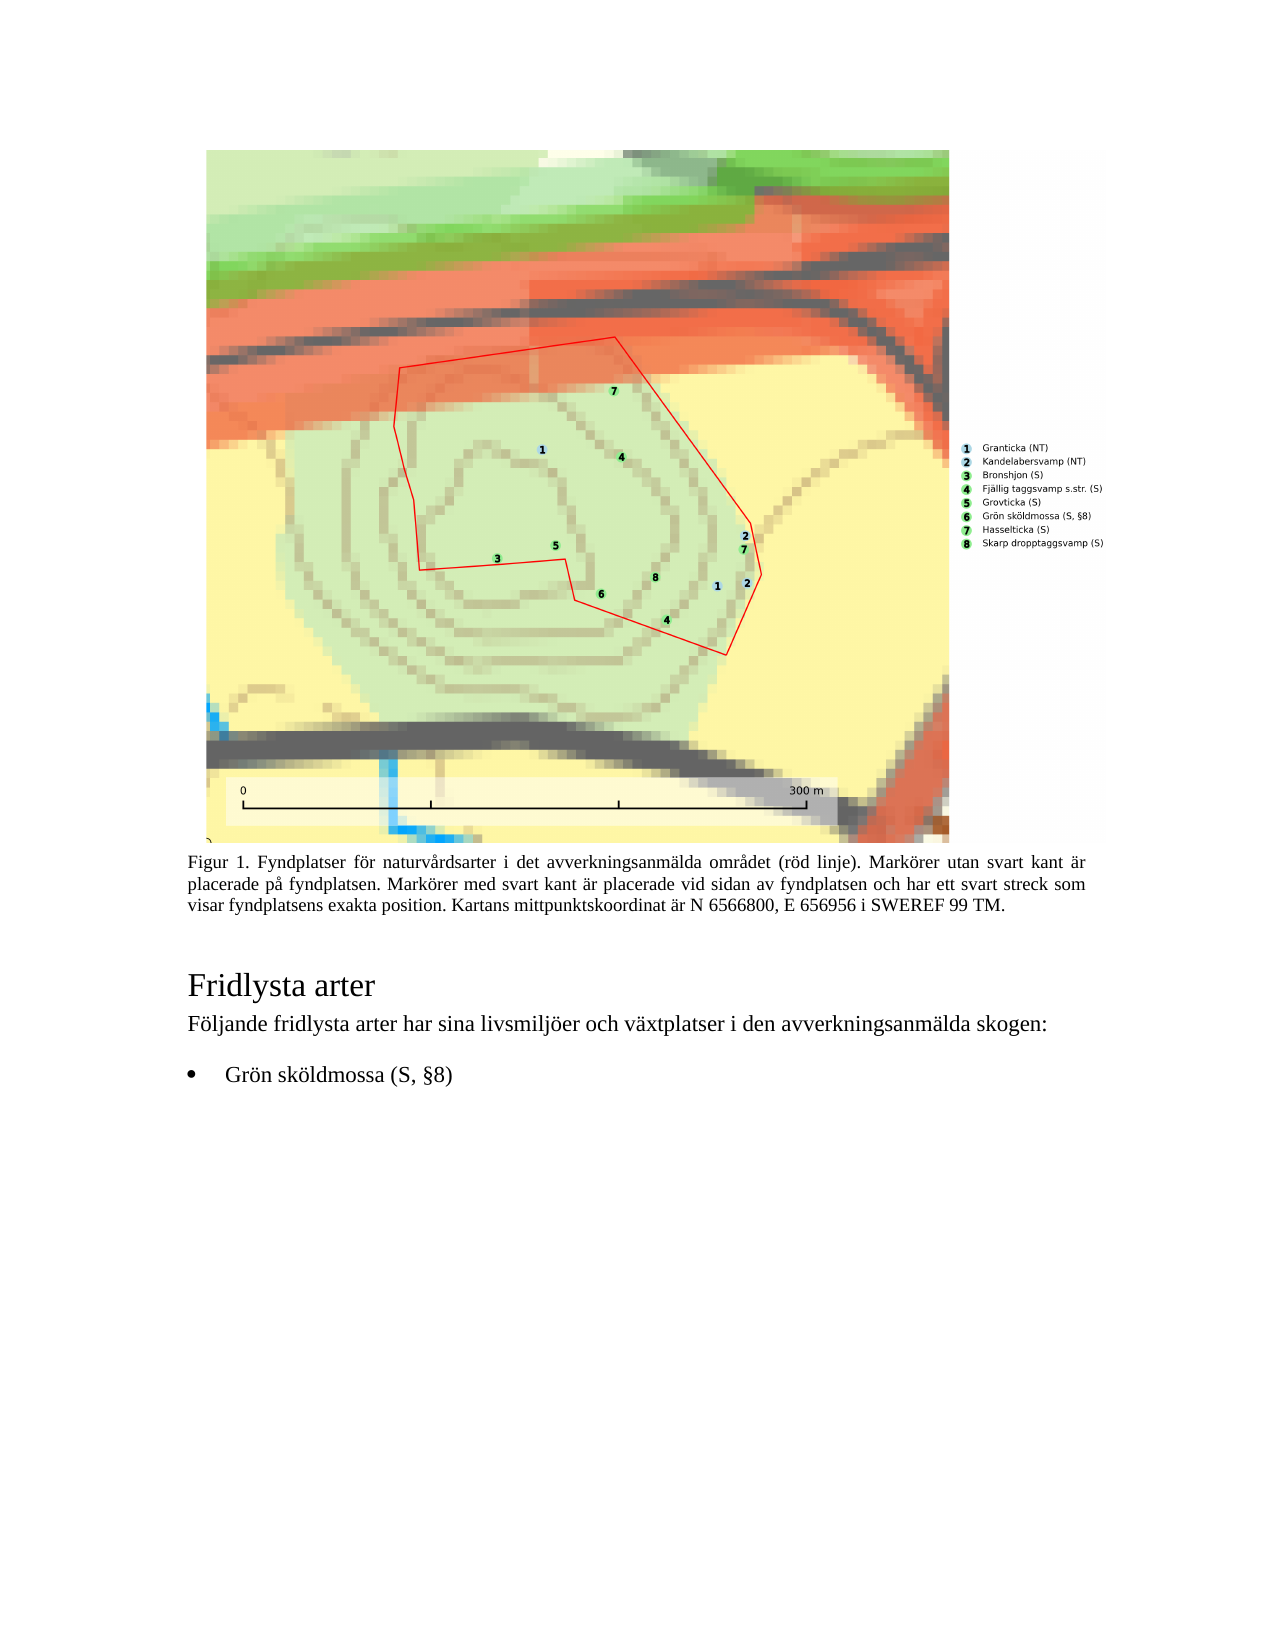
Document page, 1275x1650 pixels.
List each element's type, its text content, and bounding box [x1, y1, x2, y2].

text Följande fridlysta arter har sina livsmiljöer och växtplatser i den avverkningsanmälda skogen: [187, 1009, 1087, 1036]
text Figur 1. Fyndplatser för naturvårdsarter i det avverkningsanmälda området (röd linje). Markörer utan svart kant är placerade på fyndplatsen. Markörer med svart kant är placerade vid sidan av fyndplatsen och har ett svart streck som visar fyndplatsens exakta position. Kartans mittpunktskoordinat är N 6566800, E 656956 i SWEREF 99 TM. [187, 851, 1087, 916]
picture [206, 150, 1107, 843]
subtitle Fridlysta arter [187, 966, 1087, 1004]
list Grön sköldmossa (S, §8) [187, 1061, 1087, 1087]
